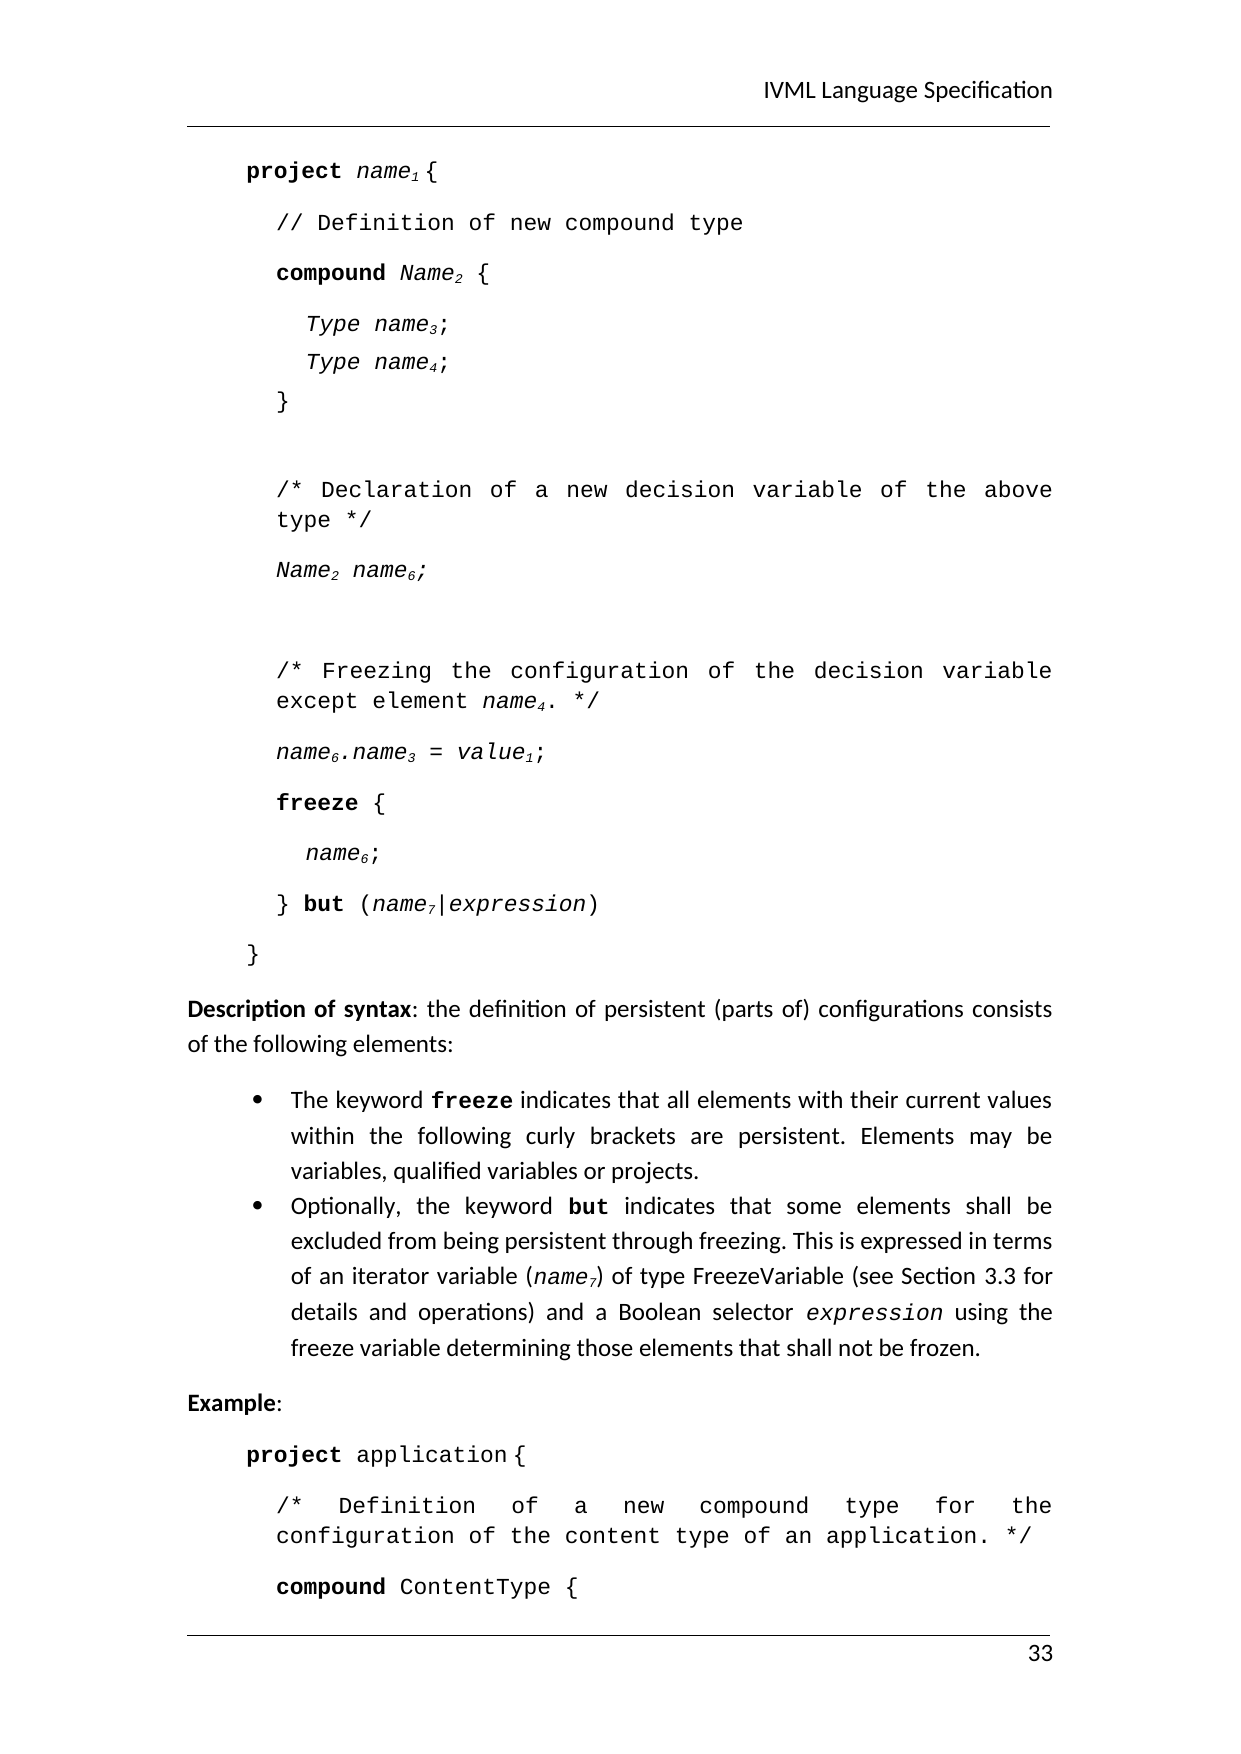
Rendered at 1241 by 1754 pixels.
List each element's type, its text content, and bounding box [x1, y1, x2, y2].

text Description of syntax: the definition of persistent (parts of) configurations consists of the following elements: [187, 993, 1053, 1059]
text Type name4; [305, 351, 1053, 377]
text Name2 name6; [276, 559, 1053, 584]
text /* Declaration of a new decision variable of the above type */ [276, 478, 1053, 534]
text } [276, 389, 1053, 415]
text /* Freezing the configuration of the decision variable except element name4. */ [276, 660, 1053, 716]
text // Definition of new compound type [276, 211, 1053, 237]
text compound Name2 { [276, 262, 1053, 288]
text Type name3; [305, 312, 1053, 338]
text } but (name7|expression) [276, 892, 1053, 918]
text project application { [246, 1443, 1053, 1469]
text compound ContentType { [276, 1575, 1053, 1601]
text Example: [187, 1388, 1053, 1418]
text name6.name3 = value1; [276, 740, 1053, 766]
text project name1 { [246, 160, 1053, 186]
list The keyword freeze indicates that all elements with their current values within the following curly brackets are persistent. Elements may be variables, qualified variables or projects. [253, 1084, 1053, 1185]
text freeze { [276, 791, 1053, 817]
text /* Definition of a new compound type for the configuration of the content type of an application. */ [276, 1494, 1053, 1550]
text } [246, 943, 1053, 969]
text name6; [305, 842, 1053, 867]
